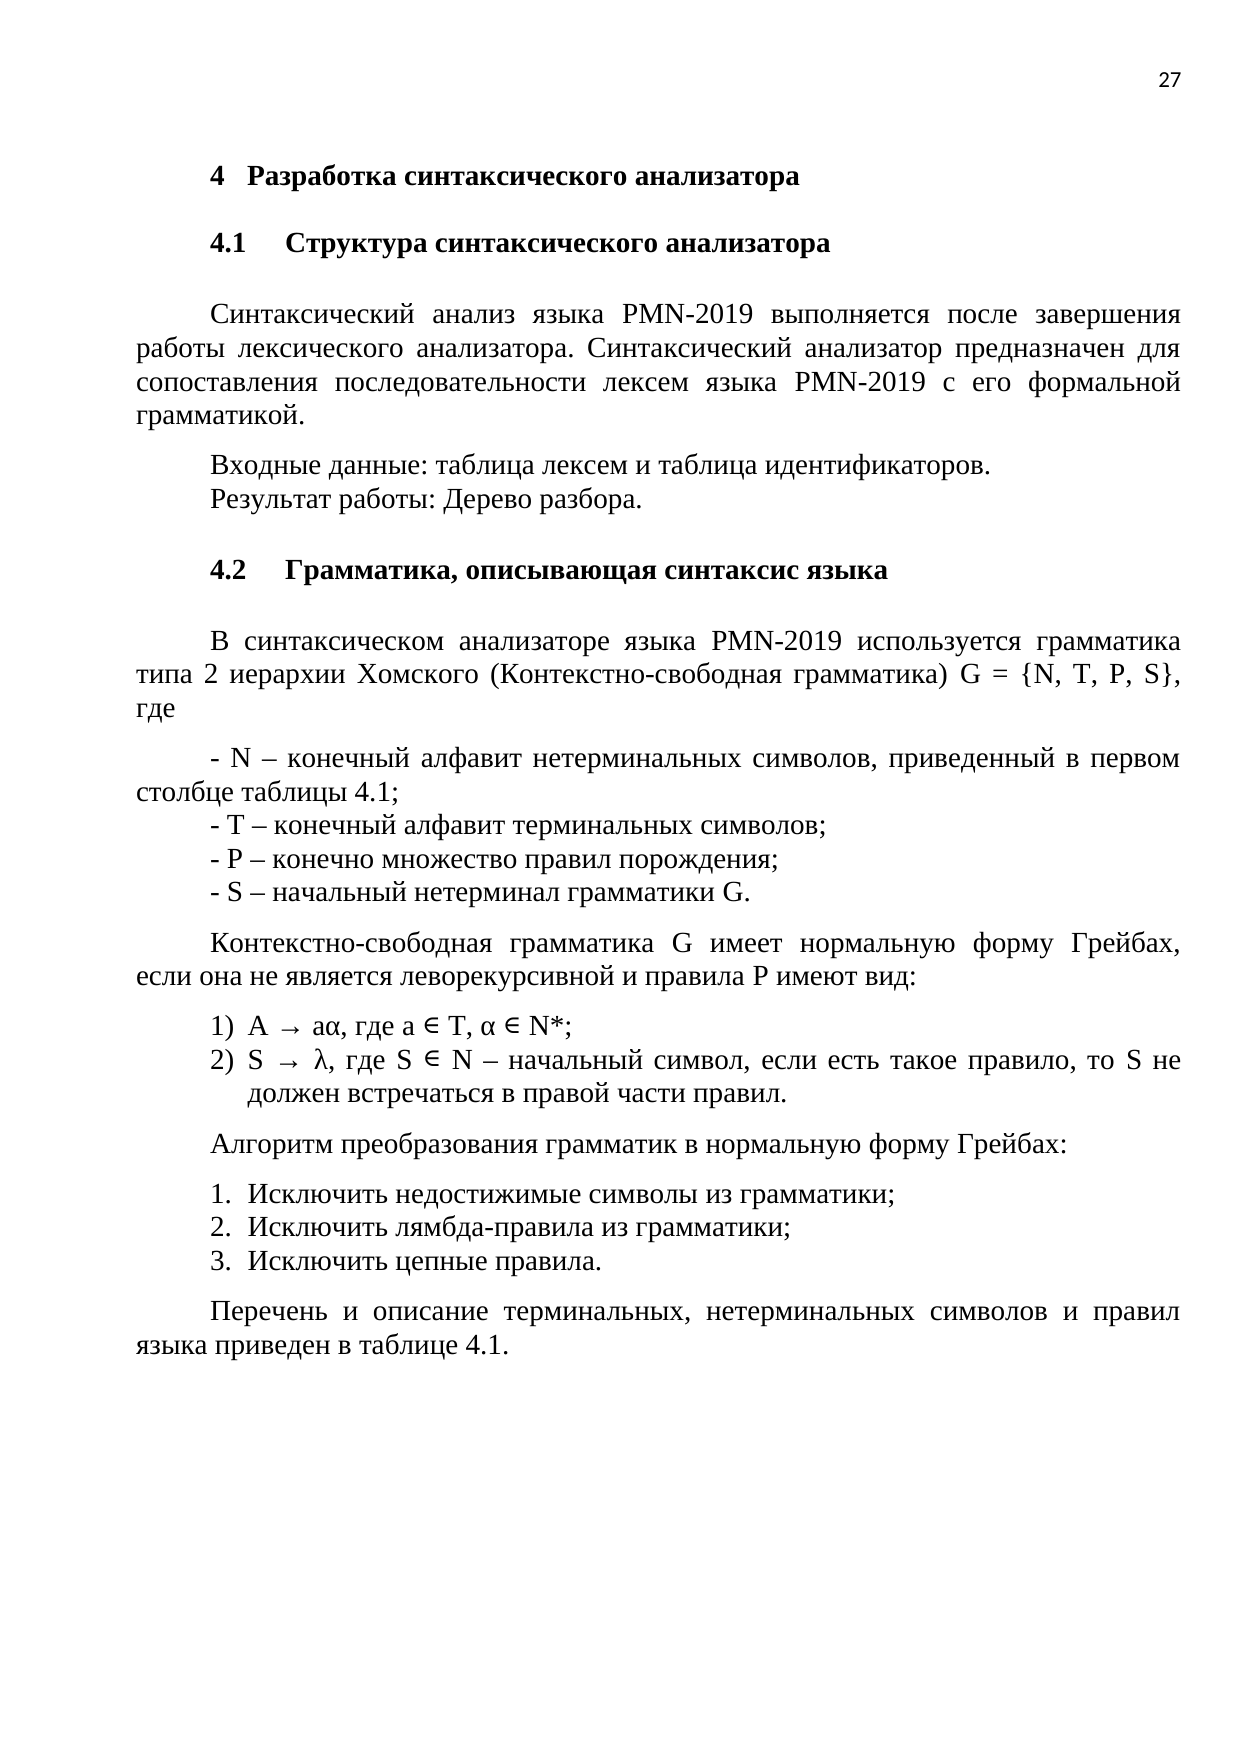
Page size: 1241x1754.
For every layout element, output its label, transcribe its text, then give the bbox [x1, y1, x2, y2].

text Алгоритм преобразования грамматик в нормальную форму Грейбах: [210, 1126, 1181, 1159]
text - T – конечный алфавит терминальных символов; [136, 807, 1181, 841]
text Результат работы: Дерево разбора. [136, 481, 1181, 514]
list S → λ, где S N – начальный символ, если есть такое правило, то S не должен встречаться в правой части правил. [210, 1042, 1181, 1109]
text - P – конечно множество правил порождения; [136, 841, 1181, 874]
list Разработка синтаксического анализатора [210, 158, 1181, 192]
text - N – конечный алфавит нетерминальных символов, приведенный в первом столбце таблицы 4.1; [136, 740, 1181, 807]
list Исключить цепные правила. [210, 1243, 1181, 1277]
text В синтаксическом анализаторе языка PMN-2019 используется грамматика типа 2 иерархии Хомского (Контекстно-свободная грамматика) G = {N, T, P, S}, где [136, 623, 1181, 724]
list Исключить лямбда-правила из грамматики; [210, 1209, 1181, 1243]
list Структура синтаксического анализатора [210, 226, 1181, 259]
text Синтаксический анализ языка PMN-2019 выполняется после завершения работы лексического анализатора. Синтаксический анализатор предназначен для сопоставления последовательности лексем языка PMN-2019 c его формальной грамматикой. [136, 297, 1181, 431]
list A → aα, где a T, α N*; [210, 1008, 1181, 1042]
text Входные данные: таблица лексем и таблица идентификаторов. [136, 447, 1181, 481]
text - S – начальный нетерминал грамматики G. [136, 874, 1181, 908]
text Контекстно-свободная грамматика G имеет нормальную форму Грейбах, если она не является леворекурсивной и правила P имеют вид: [136, 925, 1181, 992]
list Исключить недостижимые символы из грамматики; [210, 1176, 1181, 1209]
text Перечень и описание терминальных, нетерминальных символов и правил языка приведен в таблице 4.1. [136, 1293, 1181, 1360]
list Грамматика, описывающая синтаксис языка [210, 552, 1181, 586]
